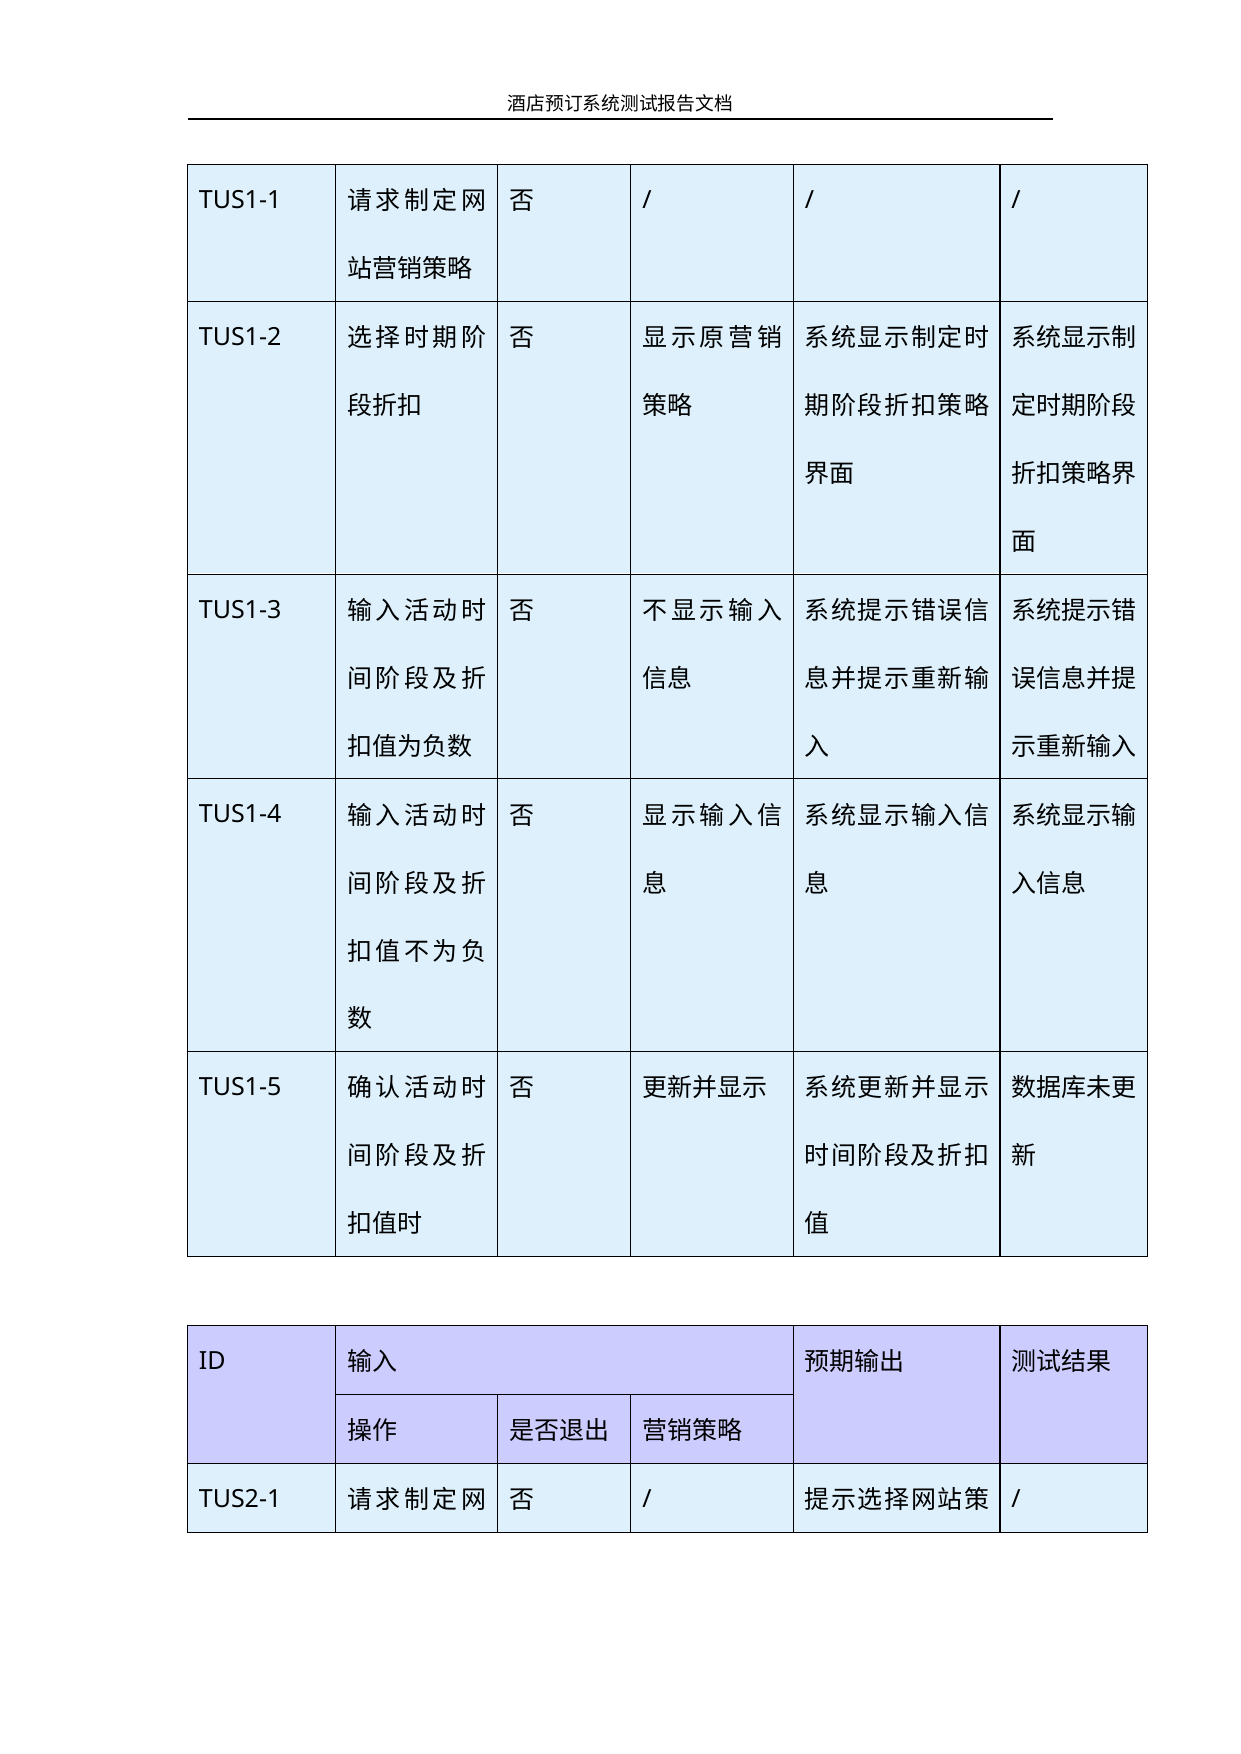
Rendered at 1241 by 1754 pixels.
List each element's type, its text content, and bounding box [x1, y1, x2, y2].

table_cell 数据库未更新 [1001, 1052, 1147, 1256]
table_cell 显示原营销策略 [631, 302, 793, 573]
table_header ID [188, 1326, 335, 1463]
table_cell 否 [498, 1052, 630, 1256]
table_cell 操作 [336, 1395, 497, 1463]
table_cell TUS1-2 [188, 302, 335, 573]
table_cell 系统提示错误信息并提示重新输入 [1001, 575, 1147, 778]
table_cell 输入活动时间阶段及折扣值不为负数 [336, 779, 497, 1051]
table_cell TUS1-4 [188, 779, 335, 1051]
table_cell 系统更新并显示时间阶段及折扣值 [794, 1052, 999, 1256]
table_cell 请求制定网站营销策略 [336, 1464, 497, 1532]
table_header 预期输出 [794, 1326, 999, 1463]
table_cell 否 [498, 302, 630, 573]
table_cell / [631, 1464, 793, 1532]
table_cell TUS1-1 [188, 165, 335, 301]
table_cell 不显示输入信息 [631, 575, 793, 778]
table_cell 否 [498, 779, 630, 1051]
table_cell 确认活动时间阶段及折扣值时 [336, 1052, 497, 1256]
table_cell 否 [498, 575, 630, 778]
table_cell 输入活动时间阶段及折扣值为负数 [336, 575, 497, 778]
table_cell 系统显示输入信息 [794, 779, 999, 1051]
table_cell 更新并显示 [631, 1052, 793, 1256]
table_cell 系统显示输入信息 [1001, 779, 1147, 1051]
table_cell / [1001, 165, 1147, 301]
table_cell TUS2-1 [188, 1464, 335, 1532]
table_cell TUS1-5 [188, 1052, 335, 1256]
table_cell 系统提示错误信息并提示重新输入 [794, 575, 999, 778]
table_cell 系统显示制定时期阶段折扣策略界面 [1001, 302, 1147, 573]
table_cell / [794, 165, 999, 301]
table_cell 否 [498, 1464, 630, 1532]
table_cell 系统显示制定时期阶段折扣策略界面 [794, 302, 999, 573]
table_cell / [1001, 1464, 1147, 1532]
table_cell 选择时期阶段折扣 [336, 302, 497, 573]
table_cell TUS1-3 [188, 575, 335, 778]
table_cell 否 [498, 165, 630, 301]
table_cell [794, 1464, 999, 1532]
table_header 测试结果 [1001, 1326, 1147, 1463]
table_cell / [631, 165, 793, 301]
table_cell 显示输入信息 [631, 779, 793, 1051]
table_cell 是否退出 [498, 1395, 630, 1463]
table_header 输入 [336, 1326, 793, 1394]
table_cell 营销策略 [631, 1395, 793, 1463]
table_cell 请求制定网站营销策略 [336, 165, 497, 301]
